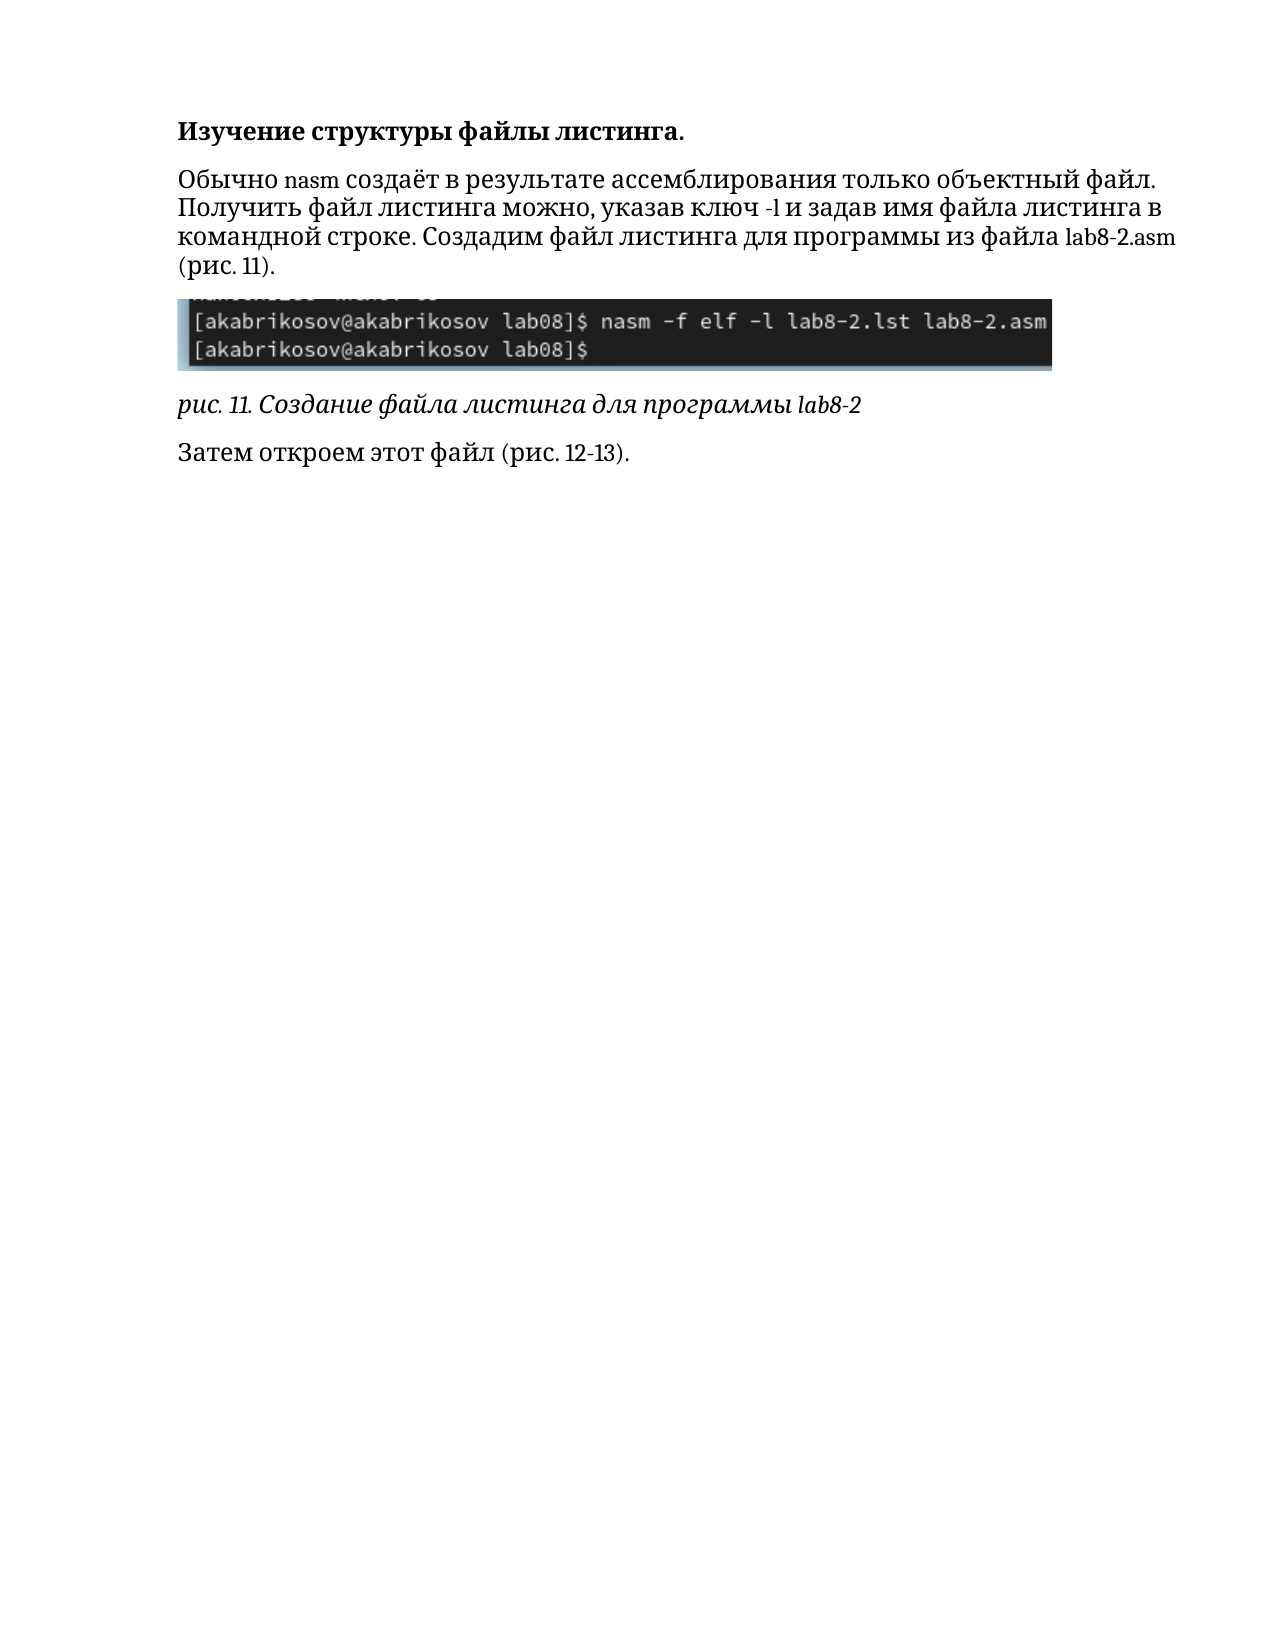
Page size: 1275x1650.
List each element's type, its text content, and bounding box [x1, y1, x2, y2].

text Обычно nasm создаёт в результате ассемблирования только объектный файл. Получить файл листинга можно, указав ключ -l и задав имя файла листинга в командной строке. Создадим файл листинга для программы из файла lab8-2.asm (рис. 11). [177, 166, 1186, 281]
text рис. 11. Создание файла листинга для программы lab8-2 [177, 391, 1186, 420]
text Затем откроем этот файл (рис. 12-13). [177, 439, 1186, 468]
text Изучение структуры файлы листинга. [177, 118, 1186, 147]
picture [177, 299, 1053, 371]
